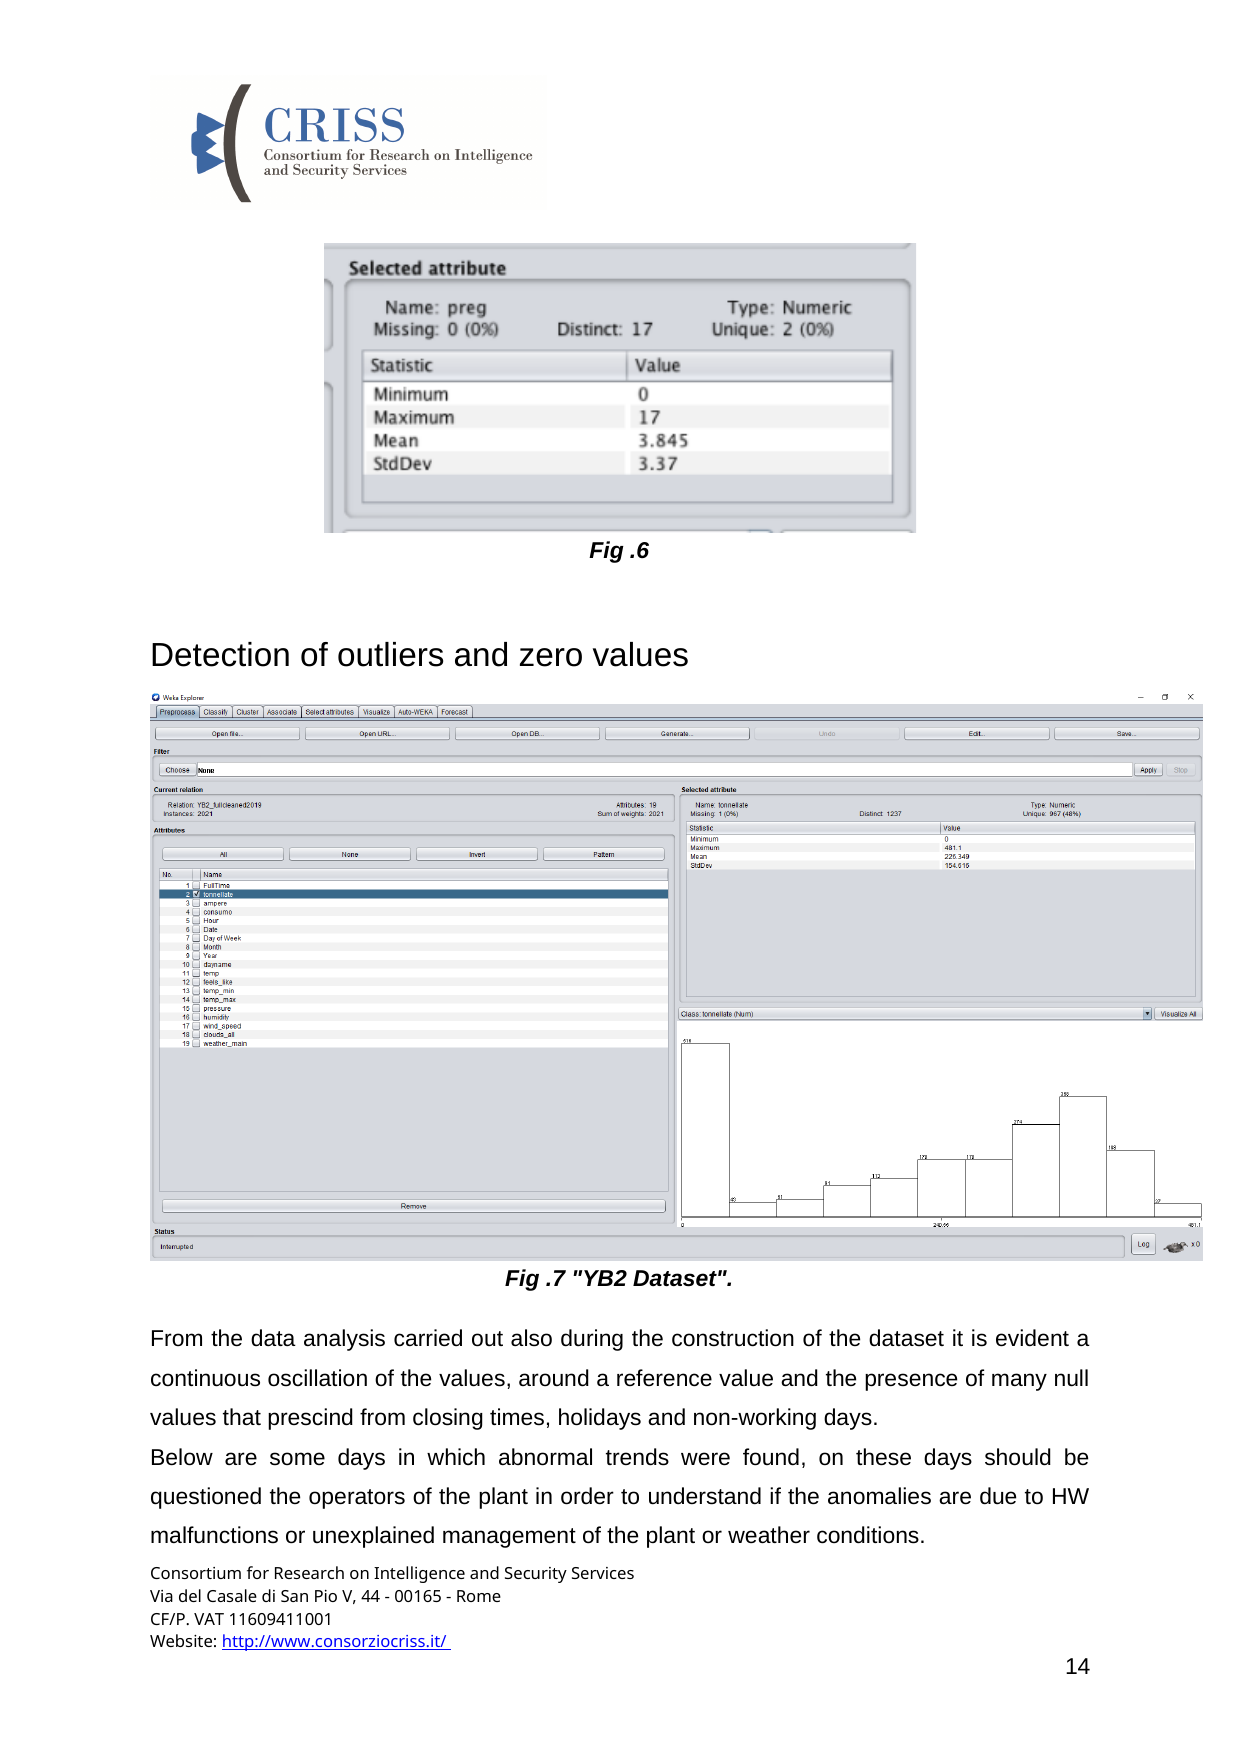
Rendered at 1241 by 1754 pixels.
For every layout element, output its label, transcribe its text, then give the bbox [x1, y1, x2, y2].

text Fig .7 "YB2 Dataset". [150, 1264, 1090, 1291]
picture [150, 691, 1203, 1261]
picture [150, 75, 547, 210]
picture [324, 243, 917, 533]
subtitle Detection of outliers and zero values [150, 634, 1090, 673]
text Fig .6 [150, 537, 1090, 563]
text Below are some days in which abnormal trends were found, on these days should be questioned the operators of the plant in order to understand if the anomalies are due to HW malfunctions or unexplained management of the plant or weather conditions. [150, 1443, 1090, 1549]
text From the data analysis carried out also during the construction of the dataset it is evident a continuous oscillation of the values, around a reference value and the presence of many null values that prescind from closing times, holidays and non-working days. [150, 1325, 1090, 1430]
